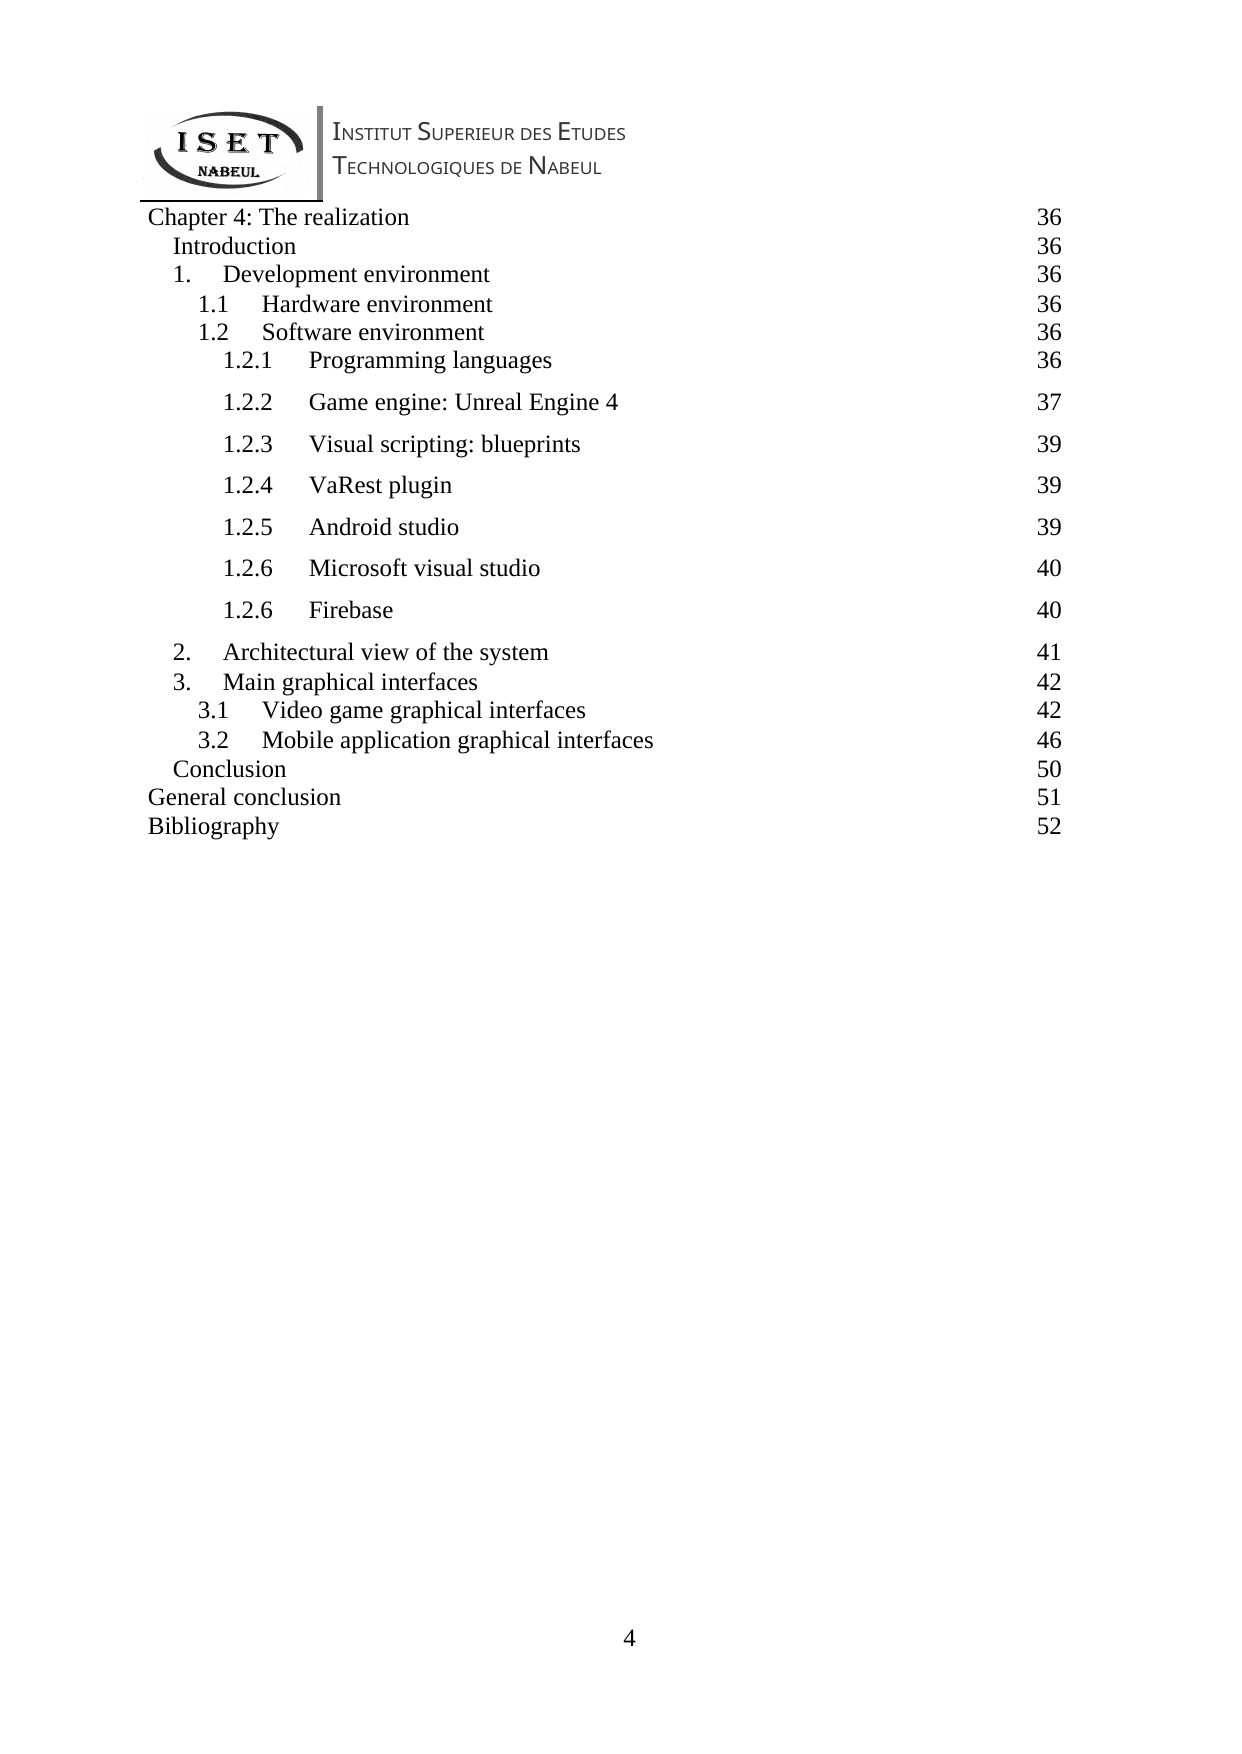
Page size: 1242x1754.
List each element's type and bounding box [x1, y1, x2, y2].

picture [143, 111, 309, 194]
